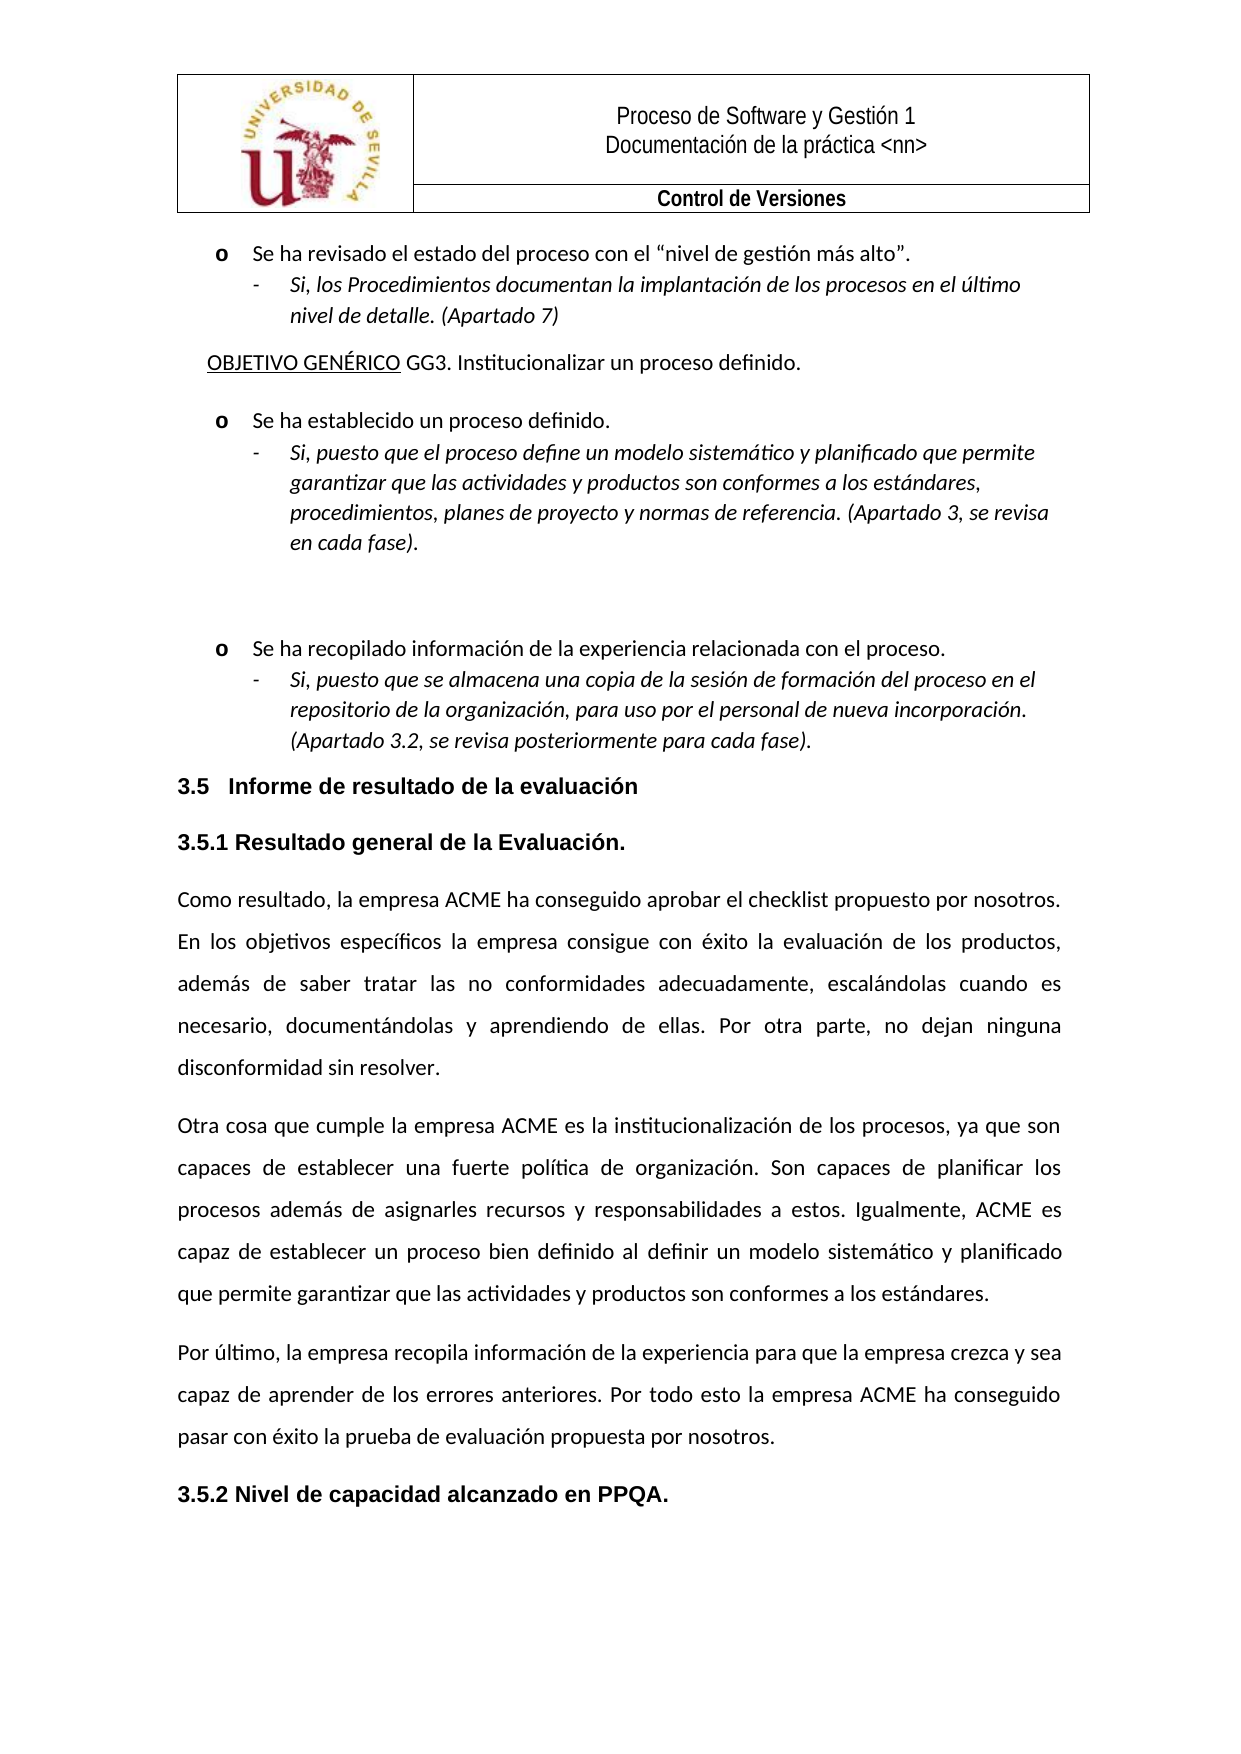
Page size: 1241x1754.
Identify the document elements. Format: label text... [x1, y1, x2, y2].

list Se ha revisado el estado del proceso con el “nivel de gestión más alto”. [215, 239, 1063, 268]
list Si, puesto que se almacena una copia de la sesión de formación del proceso en el repositorio de la organización, para uso por el personal de nueva incorporación. (Apartado 3.2, se revisa posteriormente para cada fase). [252, 665, 1063, 754]
text Por último, la empresa recopila información de la experiencia para que la empresa crezca y sea capaz de aprender de los errores anteriores. Por todo esto la empresa ACME ha conseguido pasar con éxito la prueba de evaluación propuesta por nosotros. [177, 1338, 1063, 1450]
picture [240, 79, 381, 208]
list Si, los Procedimientos documentan la implantación de los procesos en el último nivel de detalle. (Apartado 7) [252, 271, 1063, 329]
text 3.5.1 Resultado general de la Evaluación. [177, 829, 1063, 855]
text Otra cosa que cumple la empresa ACME es la institucionalización de los procesos, ya que son capaces de establecer una fuerte política de organización. Son capaces de planificar los procesos además de asignarles recursos y responsabilidades a estos. Igualmente, ACME es capaz de establecer un proceso bien definido al definir un modelo sistemático y planificado que permite garantizar que las actividades y productos son conformes a los estándares. [177, 1112, 1063, 1307]
text 3.5.2 Nivel de capacidad alcanzado en PPQA. [177, 1481, 1063, 1507]
text OBJETIVO GENÉRICO GG3. Institucionalizar un proceso definido. [177, 348, 1063, 376]
list Se ha establecido un proceso definido. [215, 406, 1063, 436]
text 3.5 Informe de resultado de la evaluación [177, 773, 1063, 799]
text Como resultado, la empresa ACME ha conseguido aprobar el checklist propuesto por nosotros. En los objetivos específicos la empresa consigue con éxito la evaluación de los productos, además de saber tratar las no conformidades adecuadamente, escalándolas cuando es necesario, documentándolas y aprendiendo de ellas. Por otra parte, no dejan ninguna disconformidad sin resolver. [177, 885, 1063, 1081]
list Si, puesto que el proceso define un modelo sistemático y planificado que permite garantizar que las actividades y productos son conformes a los estándares, procedimientos, planes de proyecto y normas de referencia. (Apartado 3, se revisa en cada fase). [252, 438, 1063, 556]
list Se ha recopilado información de la experiencia relacionada con el proceso. [215, 634, 1063, 663]
